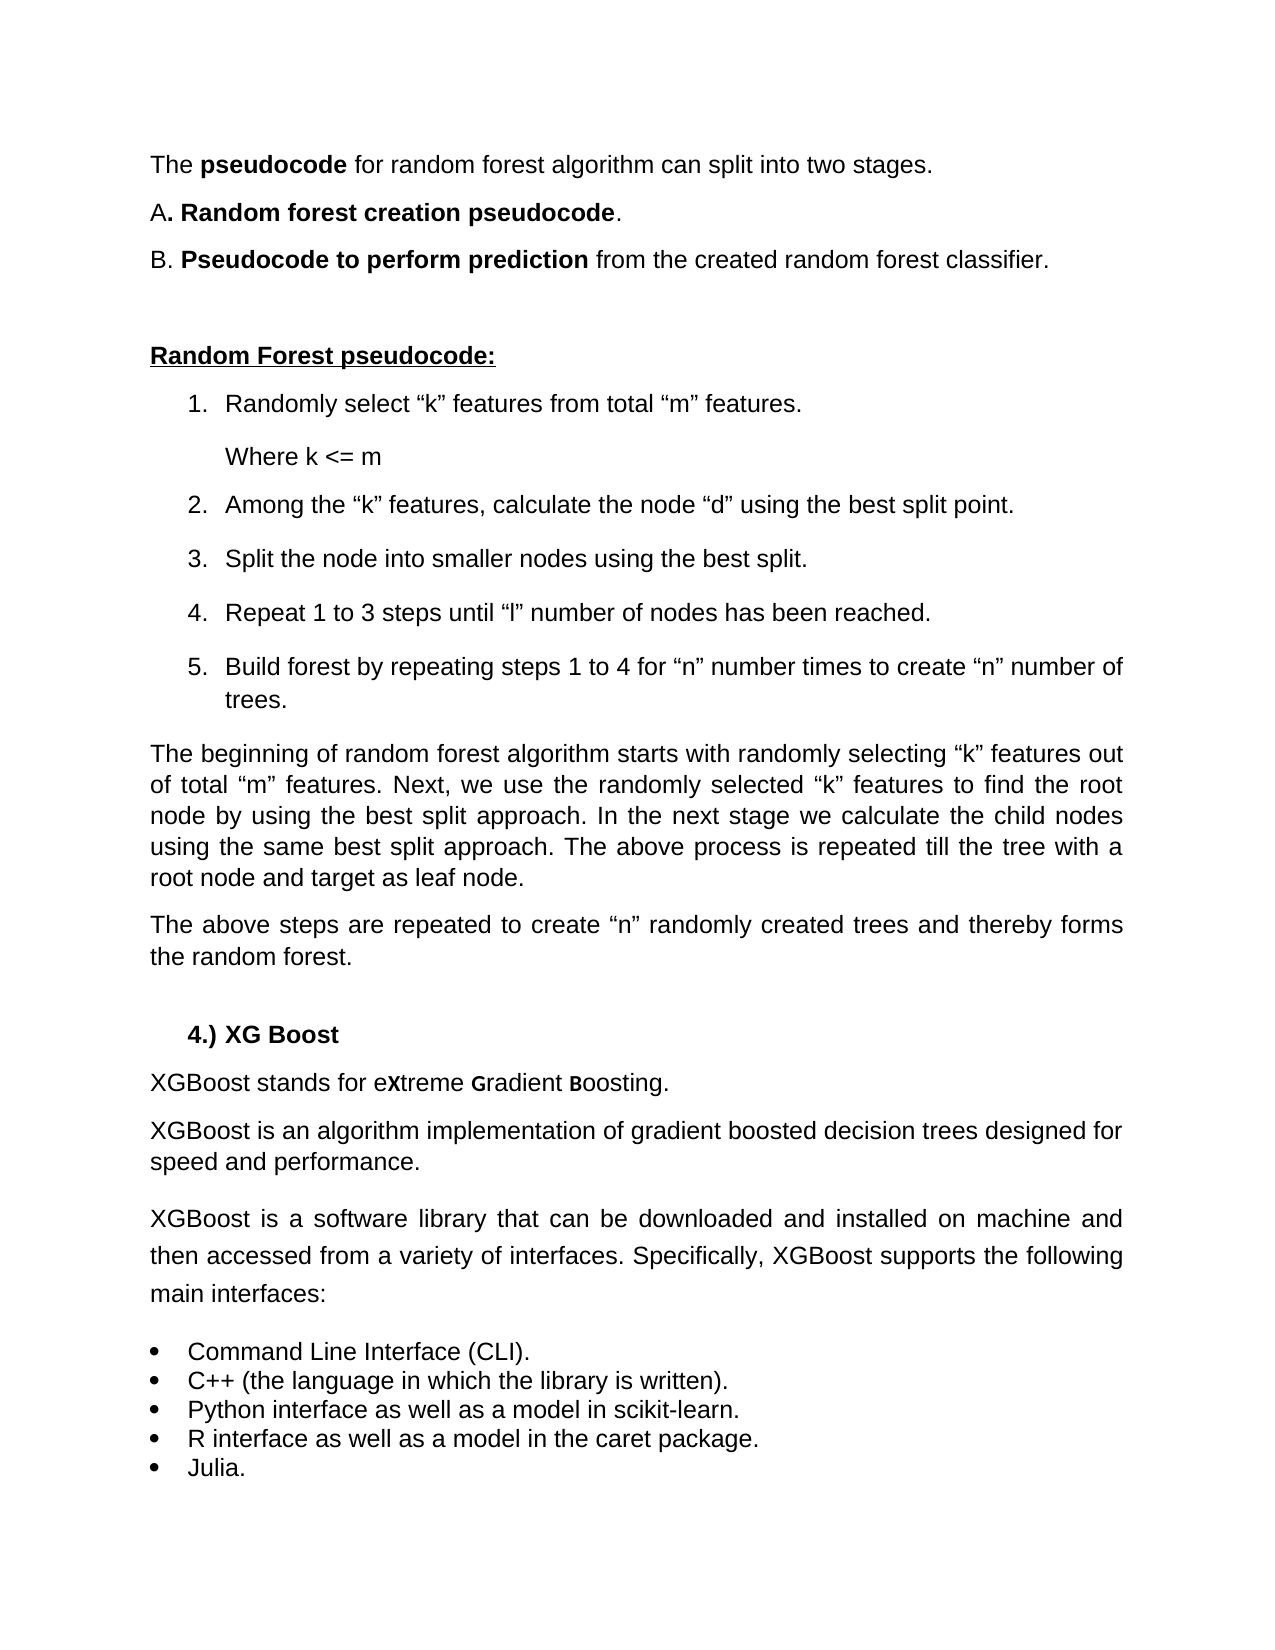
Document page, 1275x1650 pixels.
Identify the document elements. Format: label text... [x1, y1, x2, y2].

text The beginning of random forest algorithm starts with randomly selecting “k” features out of total “m” features. Next, we use the randomly selected “k” features to find the root node by using the best split approach. In the next stage we calculate the child nodes using the same best split approach. The above process is repeated till the tree with a root node and target as leaf node. [150, 738, 1125, 891]
list Python interface as well as a model in scikit-learn. [150, 1395, 1125, 1424]
list Split the node into smaller nodes using the best split. [187, 544, 1125, 573]
text The above steps are repeated to create “n” randomly created trees and thereby forms the random forest. [150, 910, 1125, 970]
list Command Line Interface (CLI). [150, 1337, 1125, 1366]
text B. Pseudocode to perform prediction from the created random forest classifier. [150, 245, 1125, 274]
text The pseudocode for random forest algorithm can split into two stages. [150, 150, 1125, 179]
text XGBoost is an algorithm implementation of gradient boosted decision trees designed for speed and performance. [150, 1116, 1125, 1176]
text Where k <= m [225, 442, 1125, 471]
list Randomly select “k” features from total “m” features. [187, 388, 1125, 417]
list Among the “k” features, calculate the node “d” using the best split point. [187, 490, 1125, 519]
text Random Forest pseudocode: [150, 341, 1125, 369]
list R interface as well as a model in the caret package. [150, 1424, 1125, 1453]
text XGBoost is a software library that can be downloaded and installed on machine and then accessed from a variety of interfaces. Specifically, XGBoost supports the following main interfaces: [150, 1195, 1125, 1307]
text A. Random forest creation pseudocode. [150, 198, 1125, 226]
list Build forest by repeating steps 1 to 4 for “n” number times to create “n” number of trees. [187, 652, 1125, 713]
text XGBoost stands for eXtreme Gradient Boosting. [150, 1068, 1125, 1097]
list Repeat 1 to 3 steps until “l” number of nodes has been reached. [187, 598, 1125, 627]
list XG Boost [187, 1020, 1125, 1049]
list Julia. [150, 1453, 1125, 1482]
list C++ (the language in which the library is written). [150, 1366, 1125, 1395]
